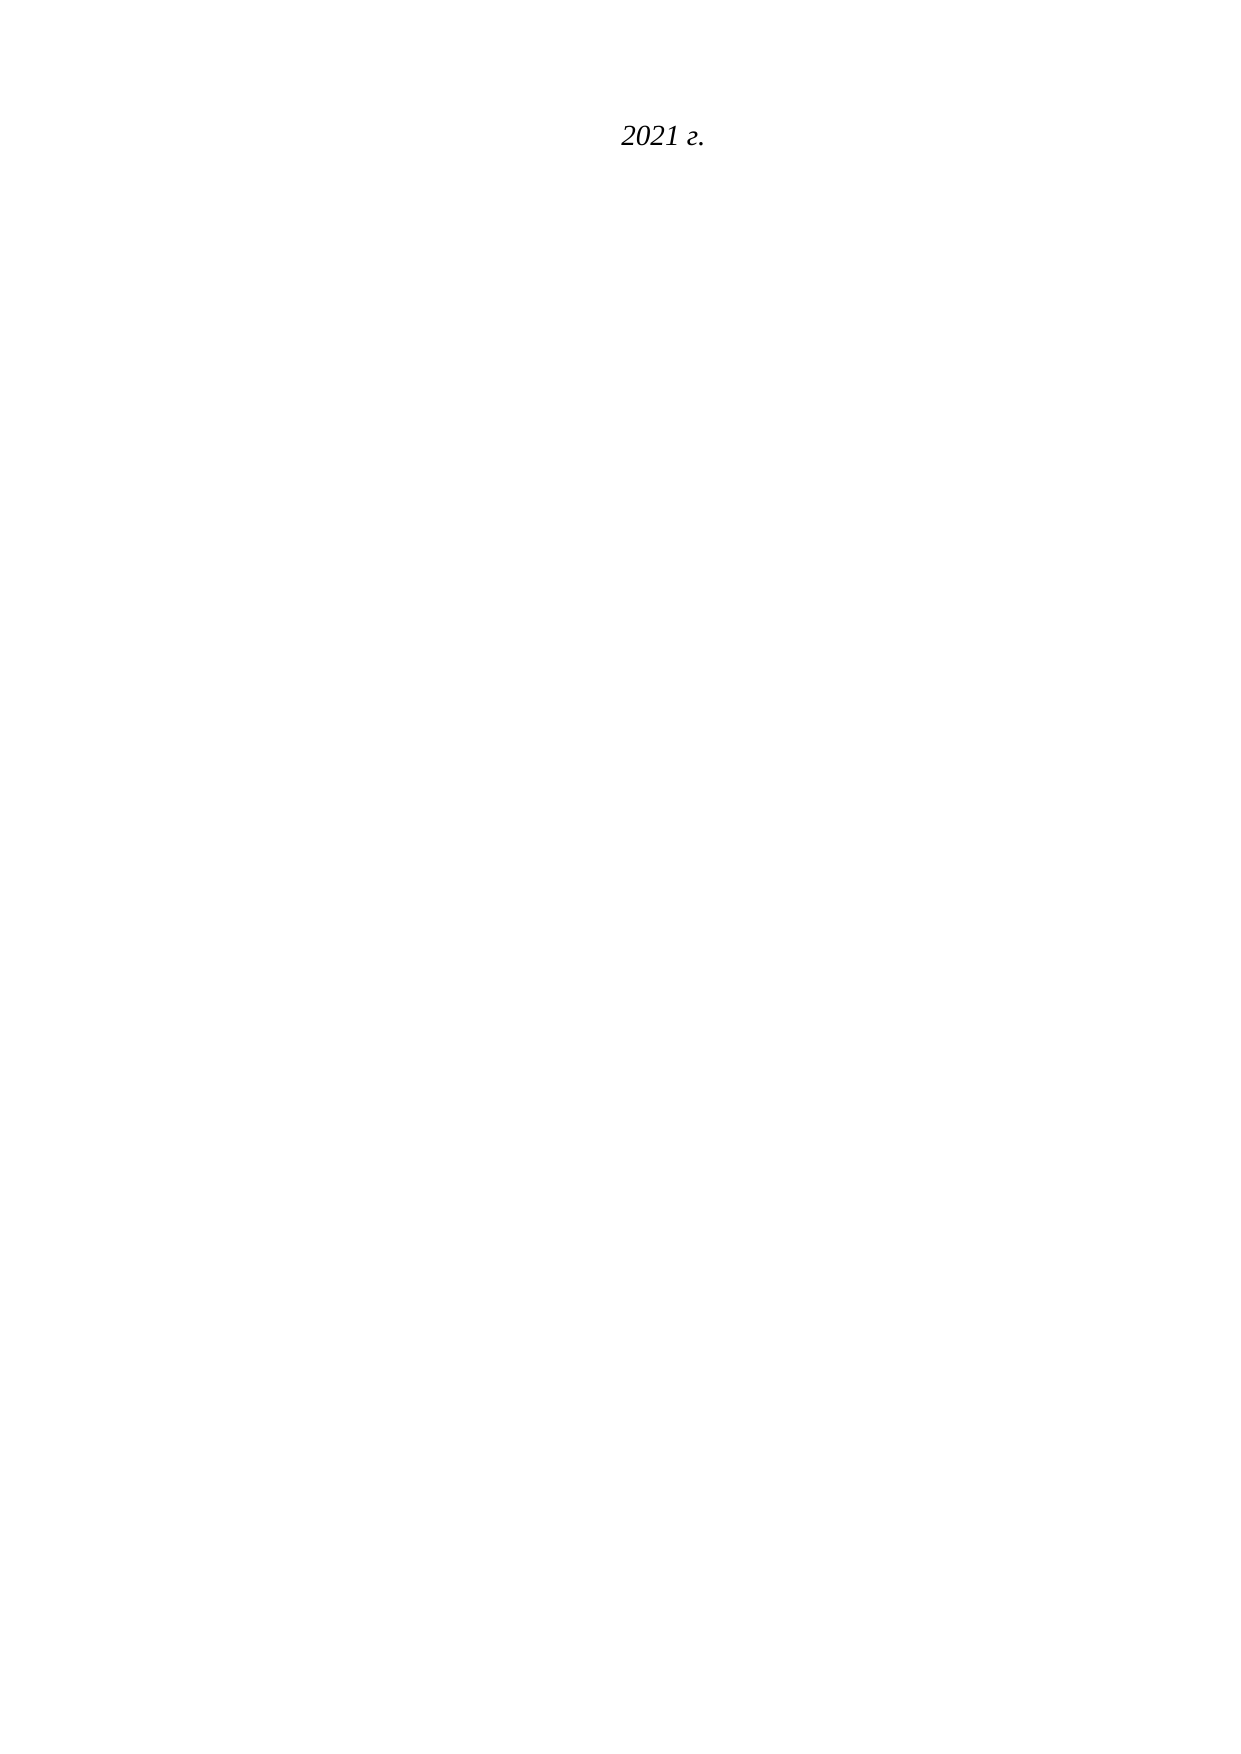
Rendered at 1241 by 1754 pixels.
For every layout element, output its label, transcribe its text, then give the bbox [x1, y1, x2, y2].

text 2021 г. [177, 118, 1152, 152]
